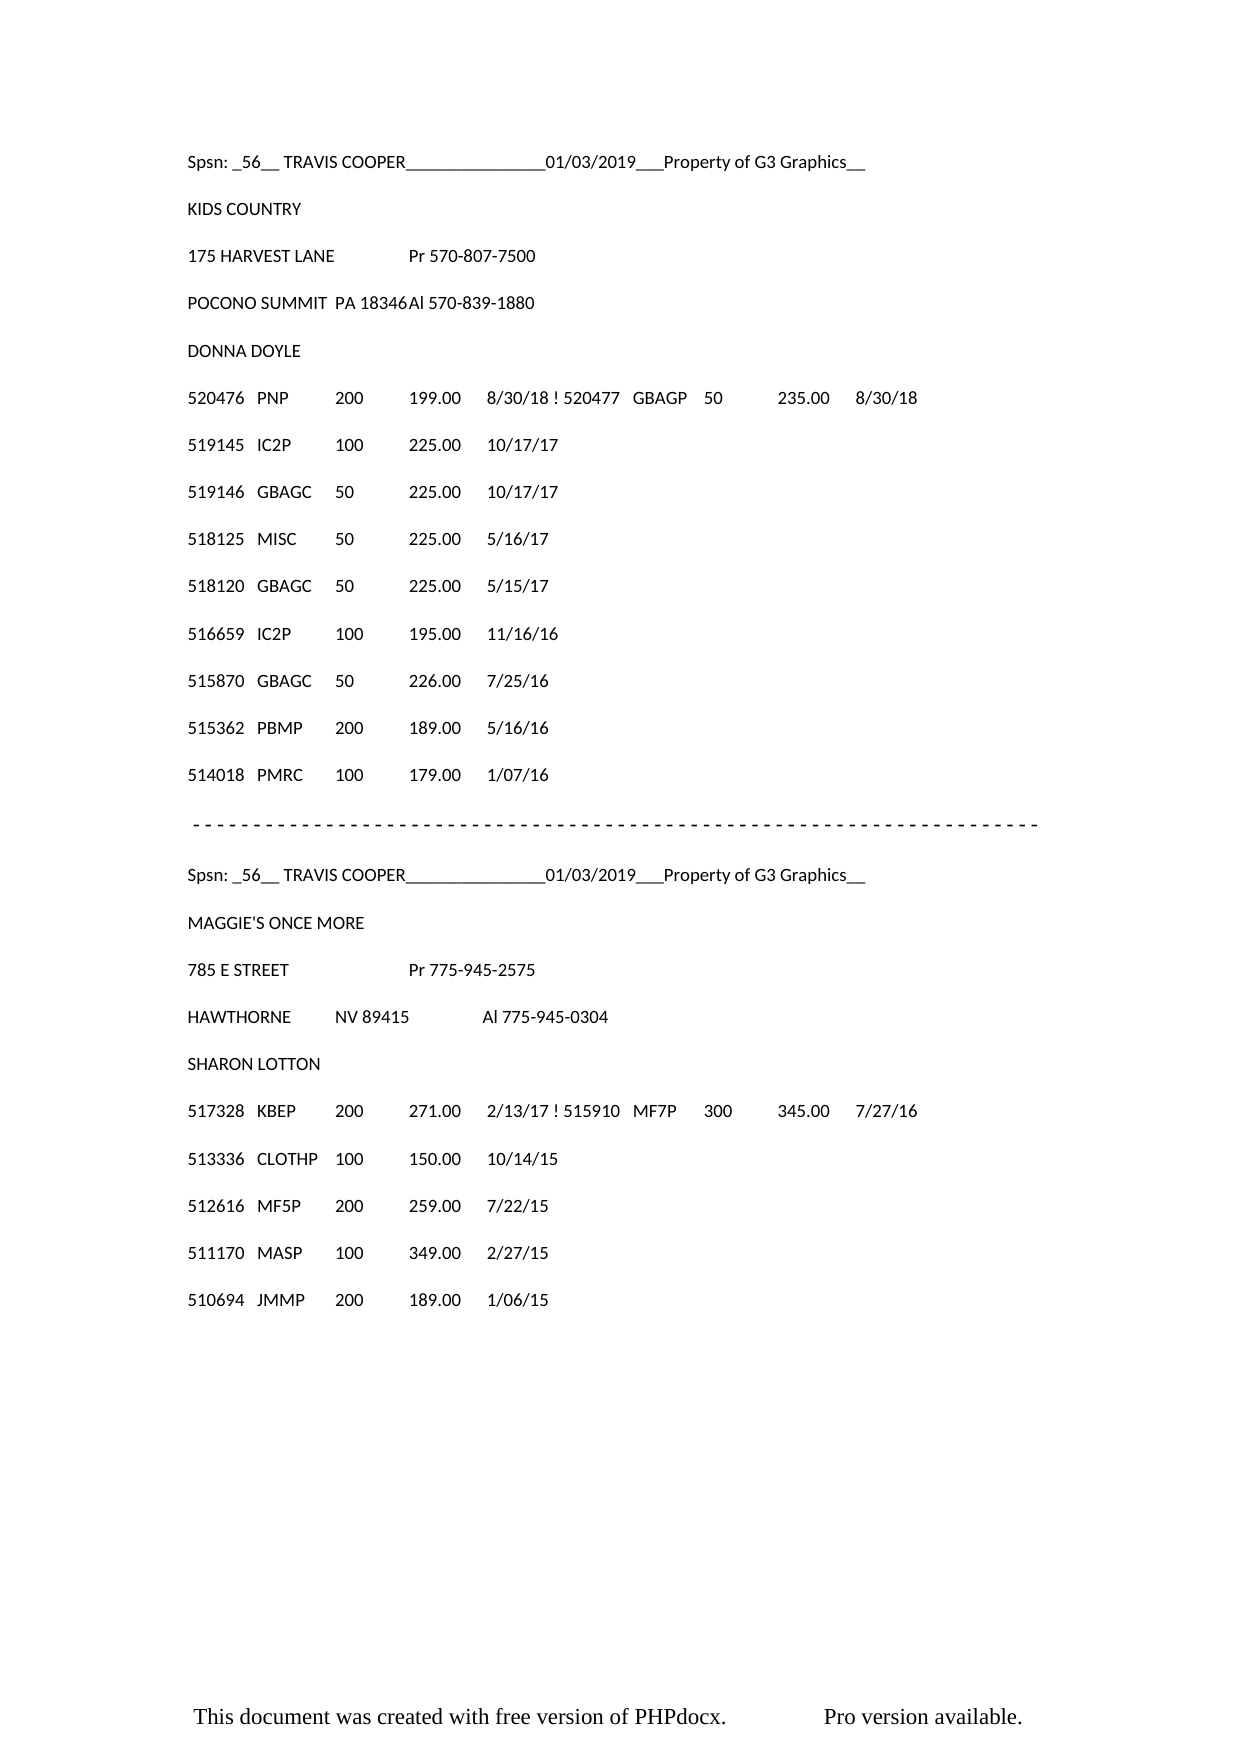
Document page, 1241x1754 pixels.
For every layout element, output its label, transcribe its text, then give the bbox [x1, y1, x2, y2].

text 512616 MF5P 200 259.00 7/22/15 [187, 1194, 1053, 1217]
text 517328 KBEP 200 271.00 2/13/17 ! 515910 MF7P 300 345.00 7/27/16 [187, 1099, 1053, 1122]
text KIDS COUNTRY [187, 197, 1053, 220]
text 518120 GBAGC 50 225.00 5/15/17 [187, 575, 1053, 598]
text 513336 CLOTHP 100 150.00 10/14/15 [187, 1147, 1053, 1170]
text Spsn: _56__ TRAVIS COOPER_______________01/03/2019___Property of G3 Graphics__ [187, 150, 1053, 173]
text 510694 JMMP 200 189.00 1/06/15 [187, 1288, 1053, 1311]
text 515362 PBMP 200 189.00 5/16/16 [187, 716, 1053, 739]
text 516659 IC2P 100 195.00 11/16/16 [187, 622, 1053, 645]
text - - - - - - - - - - - - - - - - - - - - - - - - - - - - - - - - - - - - - - - - - - - - - - - - - - - - - - - - - - - - - - - - - - - - - - [187, 811, 1053, 839]
text 514018 PMRC 100 179.00 1/07/16 [187, 763, 1053, 786]
text MAGGIE'S ONCE MORE [187, 911, 1053, 934]
text POCONO SUMMIT PA 18346 Al 570-839-1880 [187, 292, 1053, 314]
text 515870 GBAGC 50 226.00 7/25/16 [187, 669, 1053, 692]
text 520476 PNP 200 199.00 8/30/18 ! 520477 GBAGP 50 235.00 8/30/18 [187, 386, 1053, 409]
text 511170 MASP 100 349.00 2/27/15 [187, 1241, 1053, 1264]
text DONNA DOYLE [187, 339, 1053, 362]
text 785 E STREET Pr 775-945-2575 [187, 958, 1053, 981]
text HAWTHORNE NV 89415 Al 775-945-0304 [187, 1005, 1053, 1028]
text 175 HARVEST LANE Pr 570-807-7500 [187, 244, 1053, 267]
text 519145 IC2P 100 225.00 10/17/17 [187, 433, 1053, 456]
text 519146 GBAGC 50 225.00 10/17/17 [187, 480, 1053, 503]
text SHARON LOTTON [187, 1052, 1053, 1075]
text Spsn: _56__ TRAVIS COOPER_______________01/03/2019___Property of G3 Graphics__ [187, 864, 1053, 887]
text 518125 MISC 50 225.00 5/16/17 [187, 527, 1053, 550]
